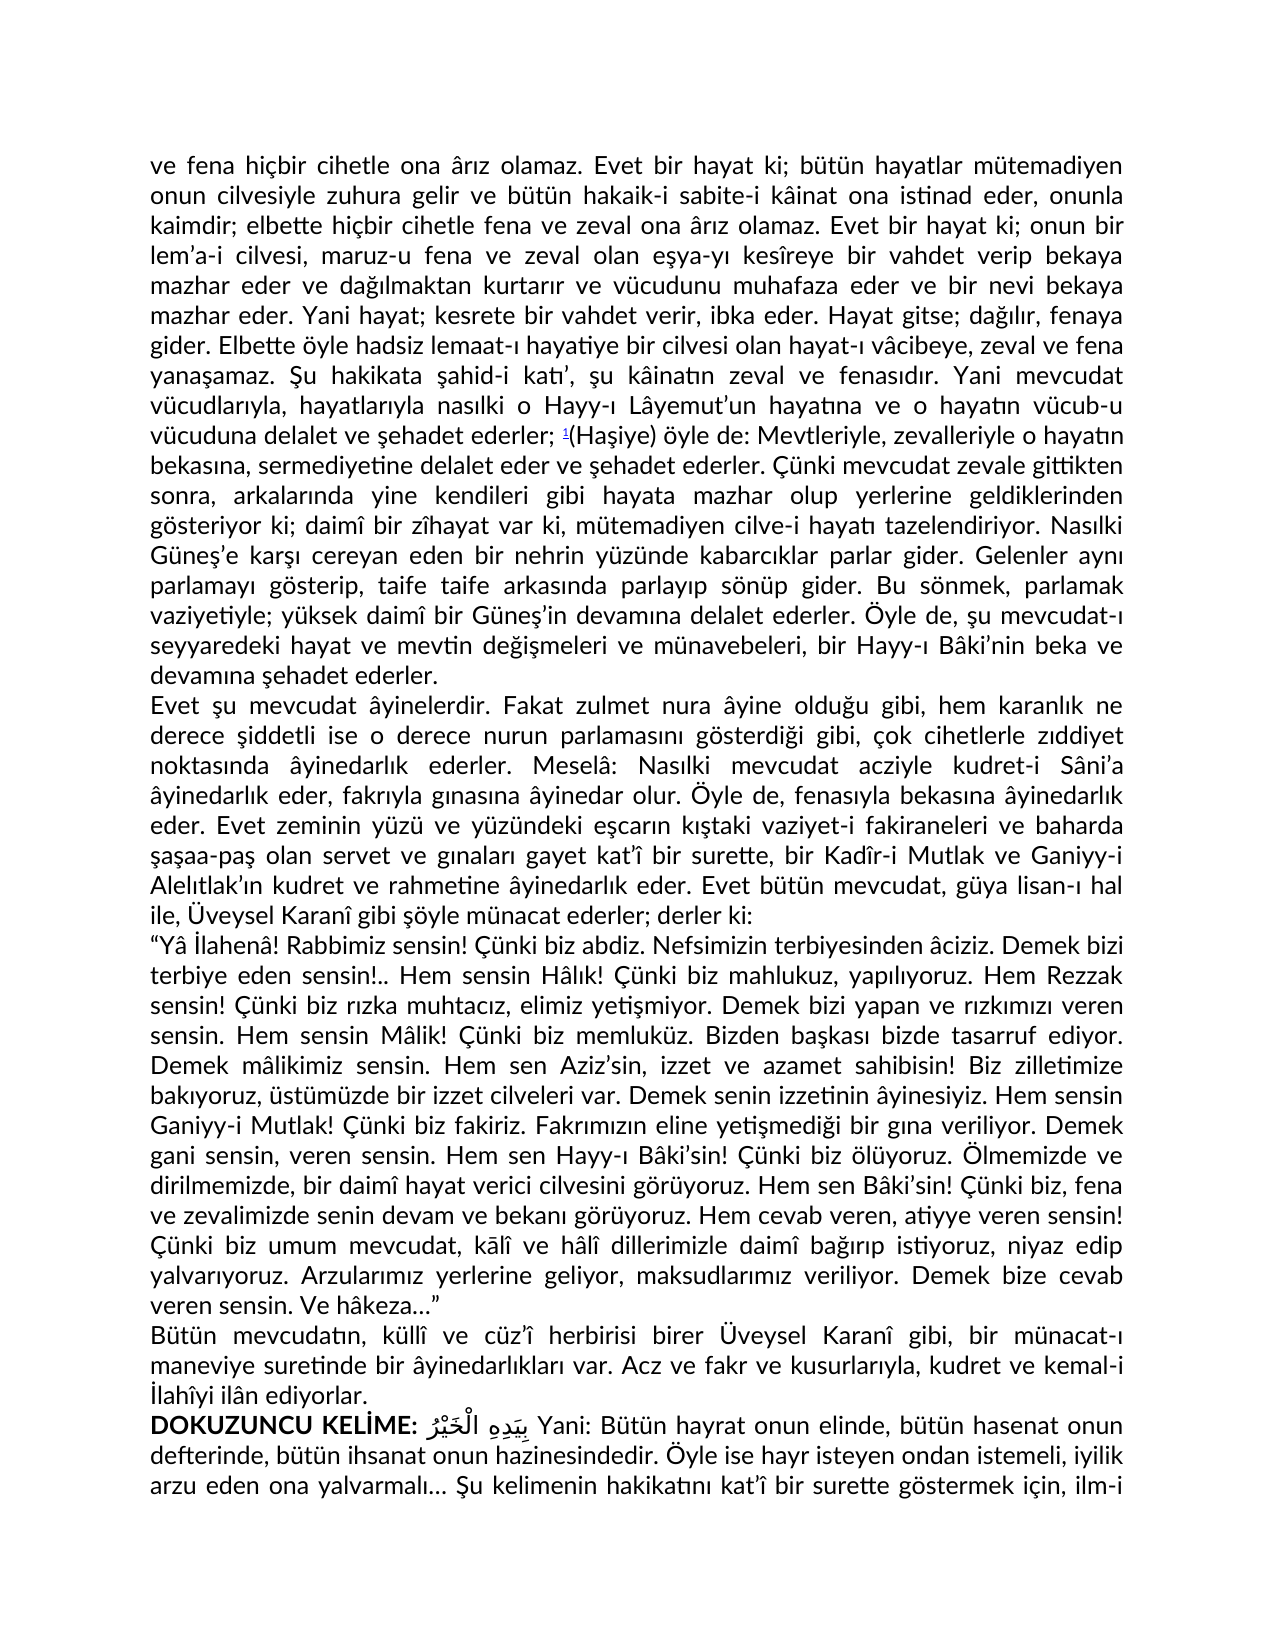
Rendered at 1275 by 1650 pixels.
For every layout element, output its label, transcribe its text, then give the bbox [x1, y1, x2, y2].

text Evet şu mevcudat âyinelerdir. Fakat zulmet nura âyine olduğu gibi, hem karanlık ne derece şiddetli ise o derece nurun parlamasını gösterdiği gibi, çok cihetlerle zıddiyet noktasında âyinedarlık ederler. Meselâ: Nasılki mevcudat acziyle kudret-i Sâni’a âyinedarlık eder, fakrıyla gınasına âyinedar olur. Öyle de, fenasıyla bekasına âyinedarlık eder. Evet zeminin yüzü ve yüzündeki eşcarın kıştaki vaziyet-i fakiraneleri ve baharda şaşaa-paş olan servet ve gınaları gayet kat’î bir surette, bir Kadîr-i Mutlak ve Ganiyy-i Alelıtlak’ın kudret ve rahmetine âyinedarlık eder. Evet bütün mevcudat, güya lisan-ı hal ile, Üveysel Karanî gibi şöyle münacat ederler; derler ki: [150, 690, 1125, 930]
text “Yâ İlahenâ! Rabbimiz sensin! Çünki biz abdiz. Nefsimizin terbiyesinden âciziz. Demek bizi terbiye eden sensin!.. Hem sensin Hâlık! Çünki biz mahlukuz, yapılıyoruz. Hem Rezzak sensin! Çünki biz rızka muhtacız, elimiz yetişmiyor. Demek bizi yapan ve rızkımızı veren sensin. Hem sensin Mâlik! Çünki biz memluküz. Bizden başkası bizde tasarruf ediyor. Demek mâlikimiz sensin. Hem sen Aziz’sin, izzet ve azamet sahibisin! Biz zilletimize bakıyoruz, üstümüzde bir izzet cilveleri var. Demek senin izzetinin âyinesiyiz. Hem sensin Ganiyy-i Mutlak! Çünki biz fakiriz. Fakrımızın eline yetişmediği bir gına veriliyor. Demek gani sensin, veren sensin. Hem sen Hayy-ı Bâki’sin! Çünki biz ölüyoruz. Ölmemizde ve dirilmemizde, bir daimî hayat verici cilvesini görüyoruz. Hem sen Bâki’sin! Çünki biz, fena ve zevalimizde senin devam ve bekanı görüyoruz. Hem cevab veren, atiyye veren sensin! Çünki biz umum mevcudat, kālî ve hâlî dillerimizle daimî bağırıp istiyoruz, niyaz edip yalvarıyoruz. Arzularımız yerlerine geliyor, maksudlarımız veriliyor. Demek bize cevab veren sensin. Ve hâkeza…” [150, 930, 1125, 1320]
text Bütün mevcudatın, küllî ve cüz’î herbirisi birer Üveysel Karanî gibi, bir münacat-ı maneviye suretinde bir âyinedarlıkları var. Acz ve fakr ve kusurlarıyla, kudret ve kemal-i İlahîyi ilân ediyorlar. [150, 1320, 1125, 1410]
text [150, 150, 1125, 690]
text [150, 1410, 1125, 1500]
